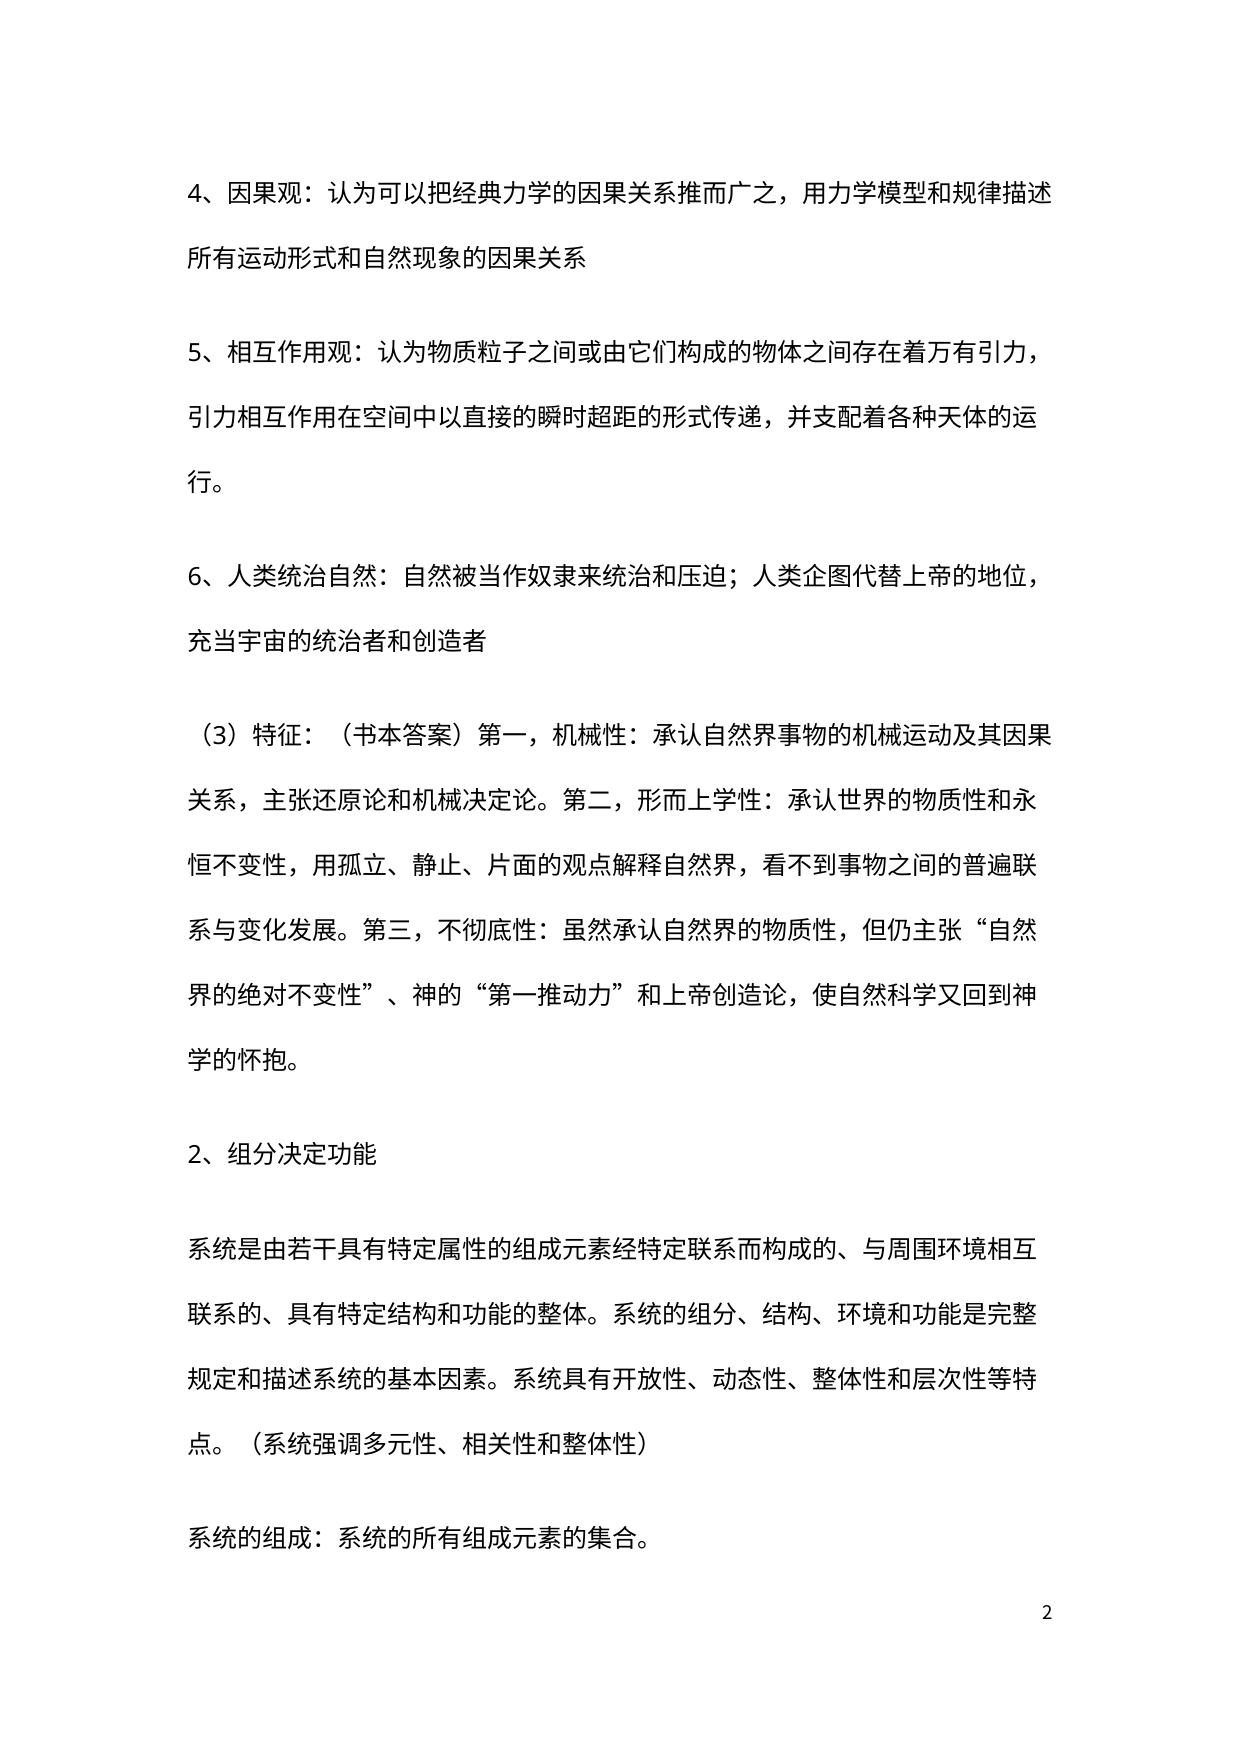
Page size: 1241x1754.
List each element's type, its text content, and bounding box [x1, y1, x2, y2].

text 2、组分决定功能 [187, 1121, 1053, 1186]
text 5、相互作用观：认为物质粒子之间或由它们构成的物体之间存在着万有引力，引力相互作用在空间中以直接的瞬时超距的形式传递，并支配着各种天体的运行。 [187, 318, 1053, 513]
text （3）特征：（书本答案）第一，机械性：承认自然界事物的机械运动及其因果关系，主张还原论和机械决定论。第二，形而上学性：承认世界的物质性和永恒不变性，用孤立、静止、片面的观点解释自然界，看不到事物之间的普遍联系与变化发展。第三，不彻底性：虽然承认自然界的物质性，但仍主张“自然界的绝对不变性”、神的“第一推动力”和上帝创造论，使自然科学又回到神学的怀抱。 [187, 701, 1053, 1091]
text 6、人类统治自然：自然被当作奴隶来统治和压迫；人类企图代替上帝的地位，充当宇宙的统治者和创造者 [187, 542, 1053, 672]
text 系统的组成：系统的所有组成元素的集合。 [187, 1504, 1053, 1569]
text 系统是由若干具有特定属性的组成元素经特定联系而构成的、与周围环境相互联系的、具有特定结构和功能的整体。系统的组分、结构、环境和功能是完整规定和描述系统的基本因素。系统具有开放性、动态性、整体性和层次性等特点。（系统强调多元性、相关性和整体性） [187, 1215, 1053, 1475]
text 4、因果观：认为可以把经典力学的因果关系推而广之，用力学模型和规律描述所有运动形式和自然现象的因果关系 [187, 159, 1053, 289]
